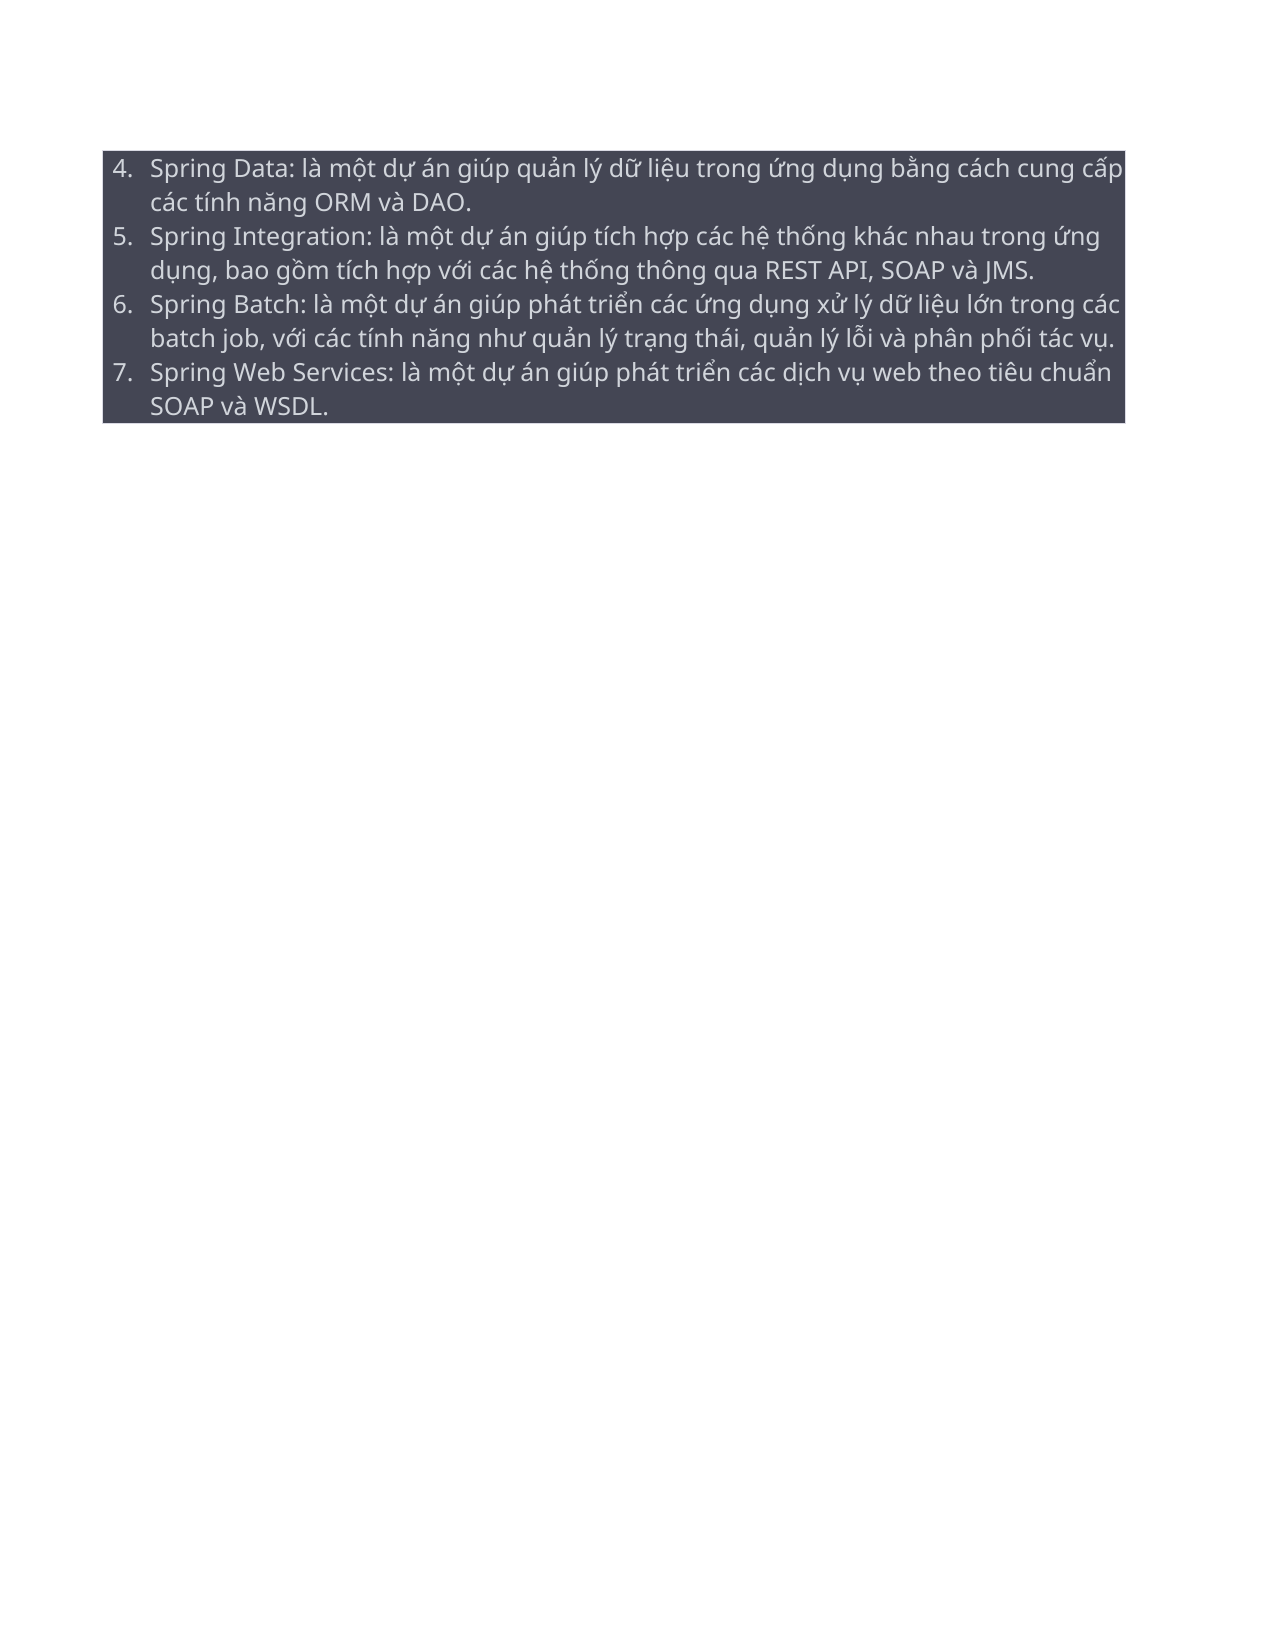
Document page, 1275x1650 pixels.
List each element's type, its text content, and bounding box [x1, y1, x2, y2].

list Spring Web Services: là một dự án giúp phát triển các dịch vụ web theo tiêu chuẩn SOAP và WSDL. [103, 354, 1125, 423]
list Spring Data: là một dự án giúp quản lý dữ liệu trong ứng dụng bằng cách cung cấp các tính năng ORM và DAO. [103, 151, 1125, 218]
list Spring Integration: là một dự án giúp tích hợp các hệ thống khác nhau trong ứng dụng, bao gồm tích hợp với các hệ thống thông qua REST API, SOAP và JMS. [103, 218, 1125, 286]
list Spring Batch: là một dự án giúp phát triển các ứng dụng xử lý dữ liệu lớn trong các batch job, với các tính năng như quản lý trạng thái, quản lý lỗi và phân phối tác vụ. [103, 286, 1125, 354]
